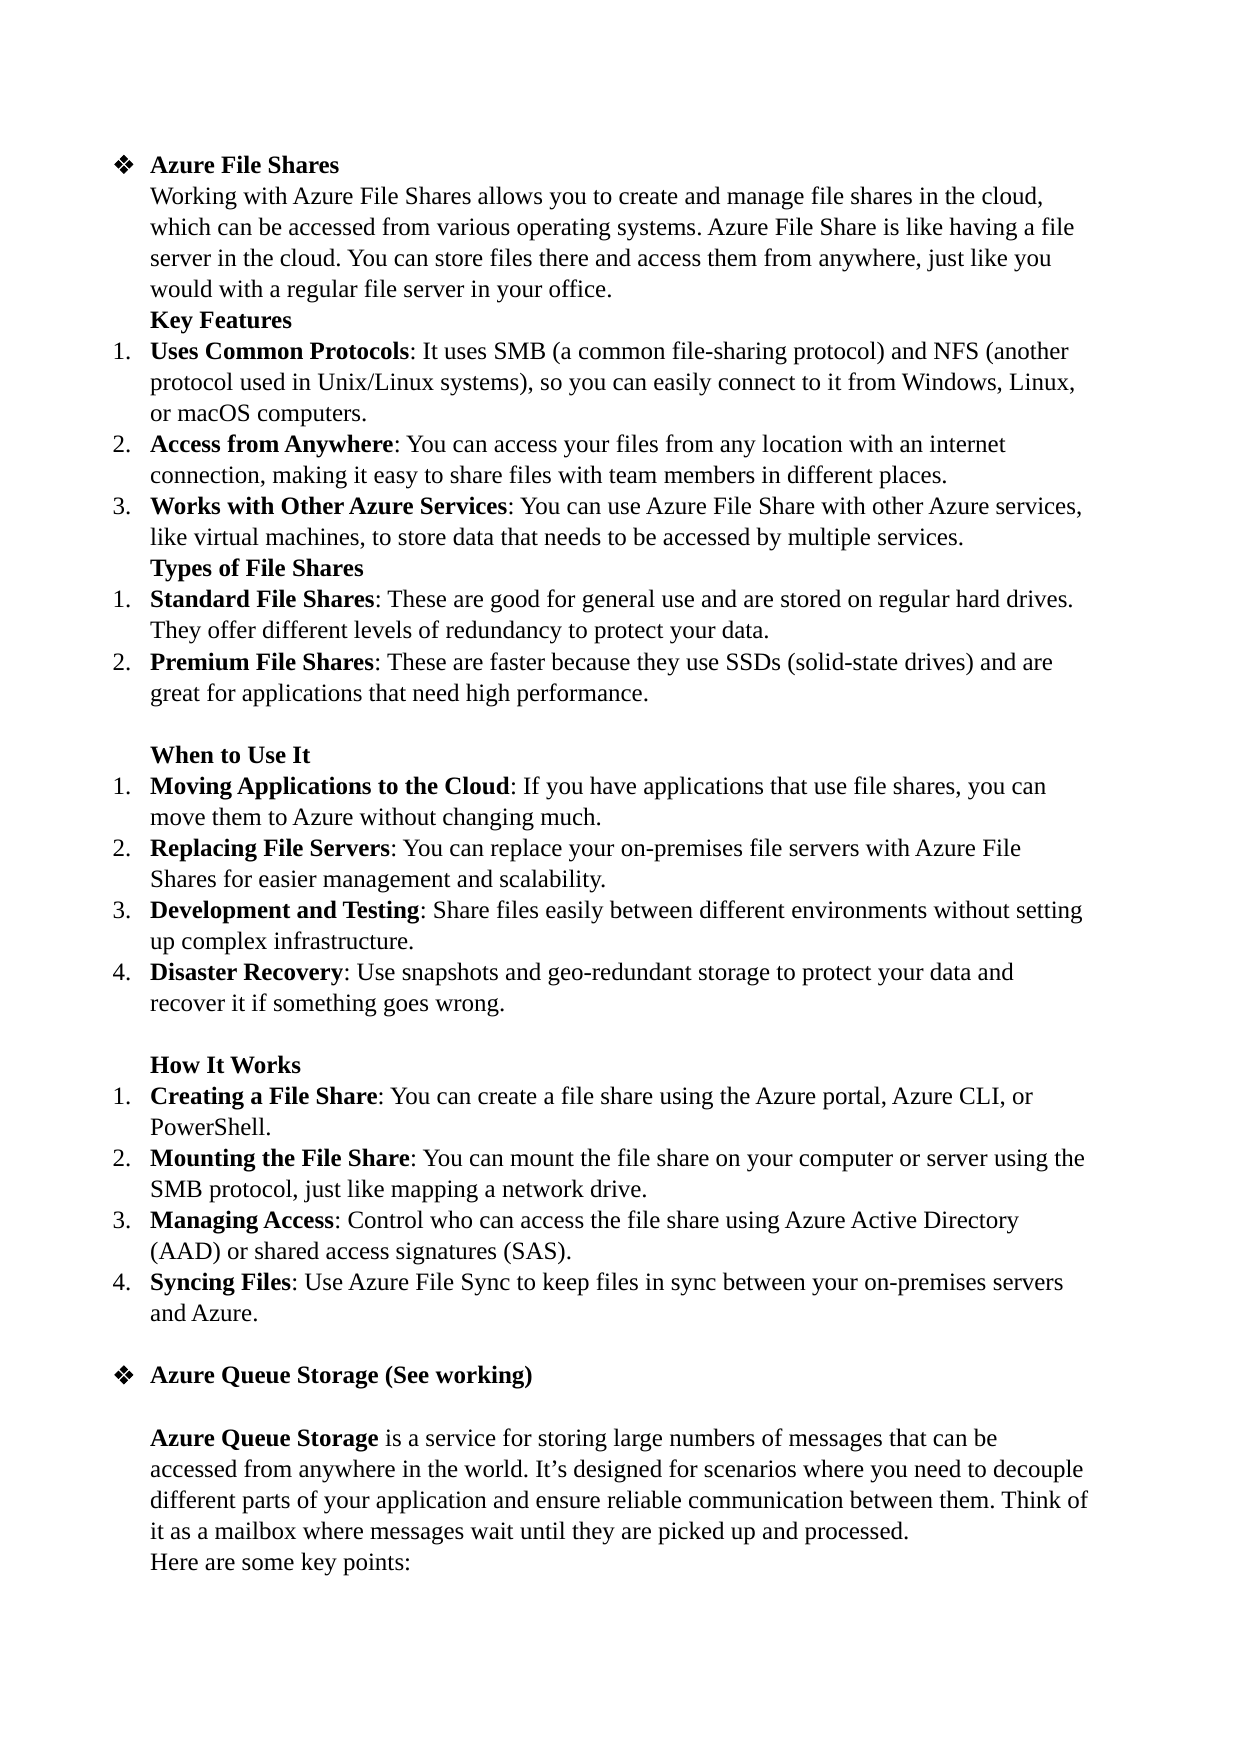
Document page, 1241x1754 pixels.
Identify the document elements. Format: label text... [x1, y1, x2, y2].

list Working with Azure File Shares allows you to create and manage file shares in the cloud, which can be accessed from various operating systems. Azure File Share is like having a file server in the cloud. You can store files there and access them from anywhere, just like you would with a regular file server in your office. [150, 181, 1090, 303]
list Mounting the File Share: You can mount the file share on your computer or server using the SMB protocol, just like mapping a network drive. [112, 1143, 1090, 1203]
list Syncing Files: Use Azure File Sync to keep files in sync between your on-premises servers and Azure. [112, 1267, 1090, 1327]
list Standard File Shares: These are good for general use and are stored on regular hard drives. They offer different levels of redundancy to protect your data. [112, 584, 1090, 644]
list How It Works [150, 1050, 1090, 1079]
list Replacing File Servers: You can replace your on-premises file servers with Azure File Shares for easier management and scalability. [112, 833, 1090, 893]
list Managing Access: Control who can access the file share using Azure Active Directory (AAD) or shared access signatures (SAS). [112, 1205, 1090, 1265]
list Development and Testing: Share files easily between different environments without setting up complex infrastructure. [112, 895, 1090, 955]
list Types of File Shares [150, 553, 1090, 582]
list Azure Queue Storage is a service for storing large numbers of messages that can be accessed from anywhere in the world. It’s designed for scenarios where you need to decouple different parts of your application and ensure reliable communication between them. Think of it as a mailbox where messages wait until they are picked up and processed. [150, 1423, 1090, 1544]
list Creating a File Share: You can create a file share using the Azure portal, Azure CLI, or PowerShell. [112, 1081, 1090, 1141]
list Azure Queue Storage (See working) [112, 1361, 1090, 1389]
list Key Features [150, 305, 1090, 334]
list Disaster Recovery: Use snapshots and geo-redundant storage to protect your data and recover it if something goes wrong. [112, 957, 1090, 1017]
list Moving Applications to the Cloud: If you have applications that use file shares, you can move them to Azure without changing much. [112, 771, 1090, 831]
list When to Use It [150, 740, 1090, 768]
list Here are some key points: [150, 1547, 1090, 1576]
list Access from Anywhere: You can access your files from any location with an internet connection, making it easy to share files with team members in different places. [112, 429, 1090, 489]
list Premium File Shares: These are faster because they use SSDs (solid-state drives) and are great for applications that need high performance. [112, 647, 1090, 706]
list Azure File Shares [112, 150, 1090, 179]
list Works with Other Azure Services: You can use Azure File Share with other Azure services, like virtual machines, to store data that needs to be accessed by multiple services. [112, 491, 1090, 551]
list Uses Common Protocols: It uses SMB (a common file-sharing protocol) and NFS (another protocol used in Unix/Linux systems), so you can easily connect to it from Windows, Linux, or macOS computers. [112, 336, 1090, 427]
